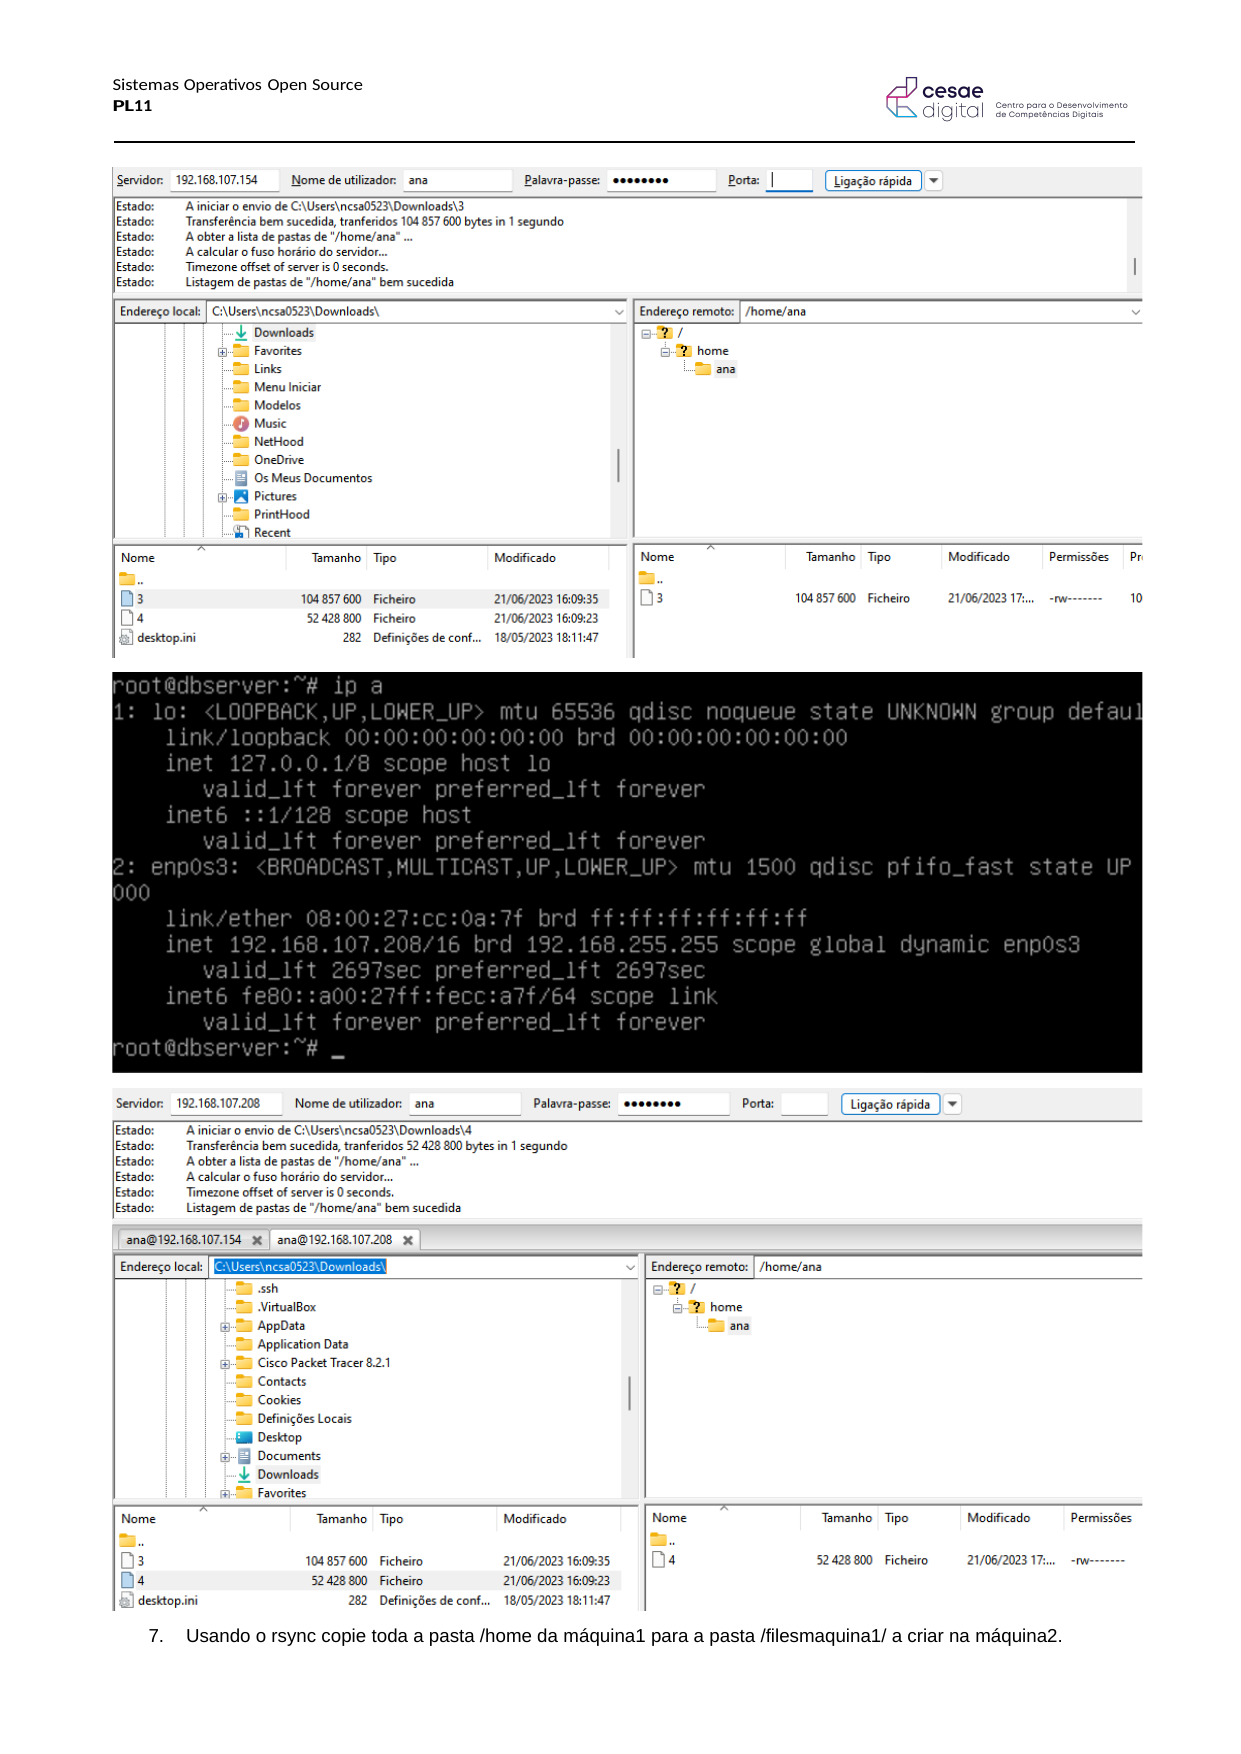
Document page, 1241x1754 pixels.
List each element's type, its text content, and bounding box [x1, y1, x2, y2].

picture [870, 67, 1135, 138]
list Usando o rsync copie toda a pasta /home da máquina1 para a pasta /filesmaquina1/ a criar na máquina2. [148, 1625, 1140, 1647]
